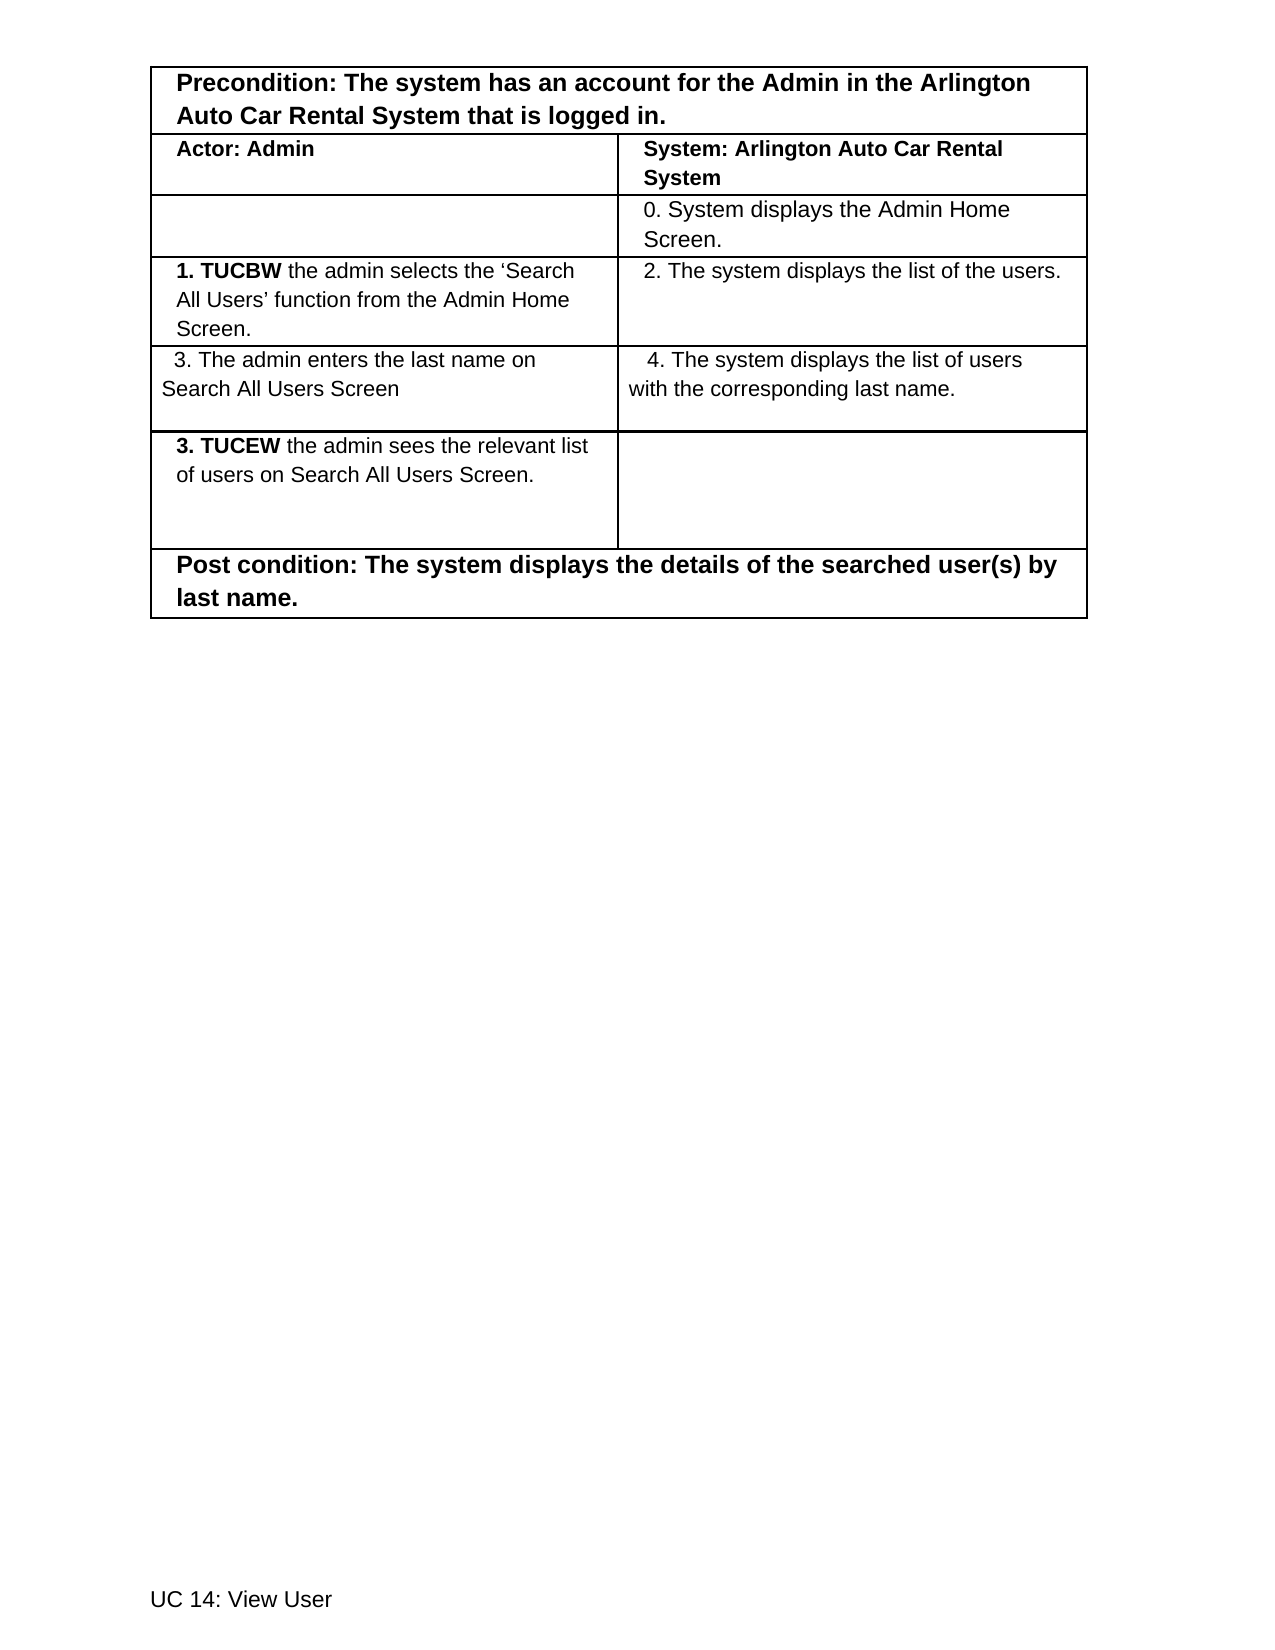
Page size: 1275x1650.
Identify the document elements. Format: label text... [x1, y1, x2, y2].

table_cell 1. TUCBW the admin selects the ‘Search All Users’ function from the Admin Home Screen. [152, 258, 617, 345]
table_header Precondition: The system has an account for the Admin in the Arlington Auto Car Rental System that is logged in. [152, 68, 1086, 133]
table_cell [152, 196, 617, 256]
table_cell 4. The system displays the list of users with the corresponding last name. [619, 347, 1086, 430]
table_cell Post condition: The system displays the details of the searched user(s) by last name. [152, 550, 1086, 617]
table_cell Actor: Admin [152, 135, 617, 193]
table_cell System: Arlington Auto Car Rental System [619, 135, 1086, 193]
table_cell 0. System displays the Admin Home Screen. [619, 196, 1086, 256]
table_cell [619, 433, 1086, 548]
table_cell 3. The admin enters the last name on Search All Users Screen [152, 347, 617, 430]
table_cell 3. TUCEW the admin sees the relevant list of users on Search All Users Screen. [152, 433, 617, 548]
table_cell 2. The system displays the list of the users. [619, 258, 1086, 345]
text UC 14: View User [150, 1586, 1125, 1612]
